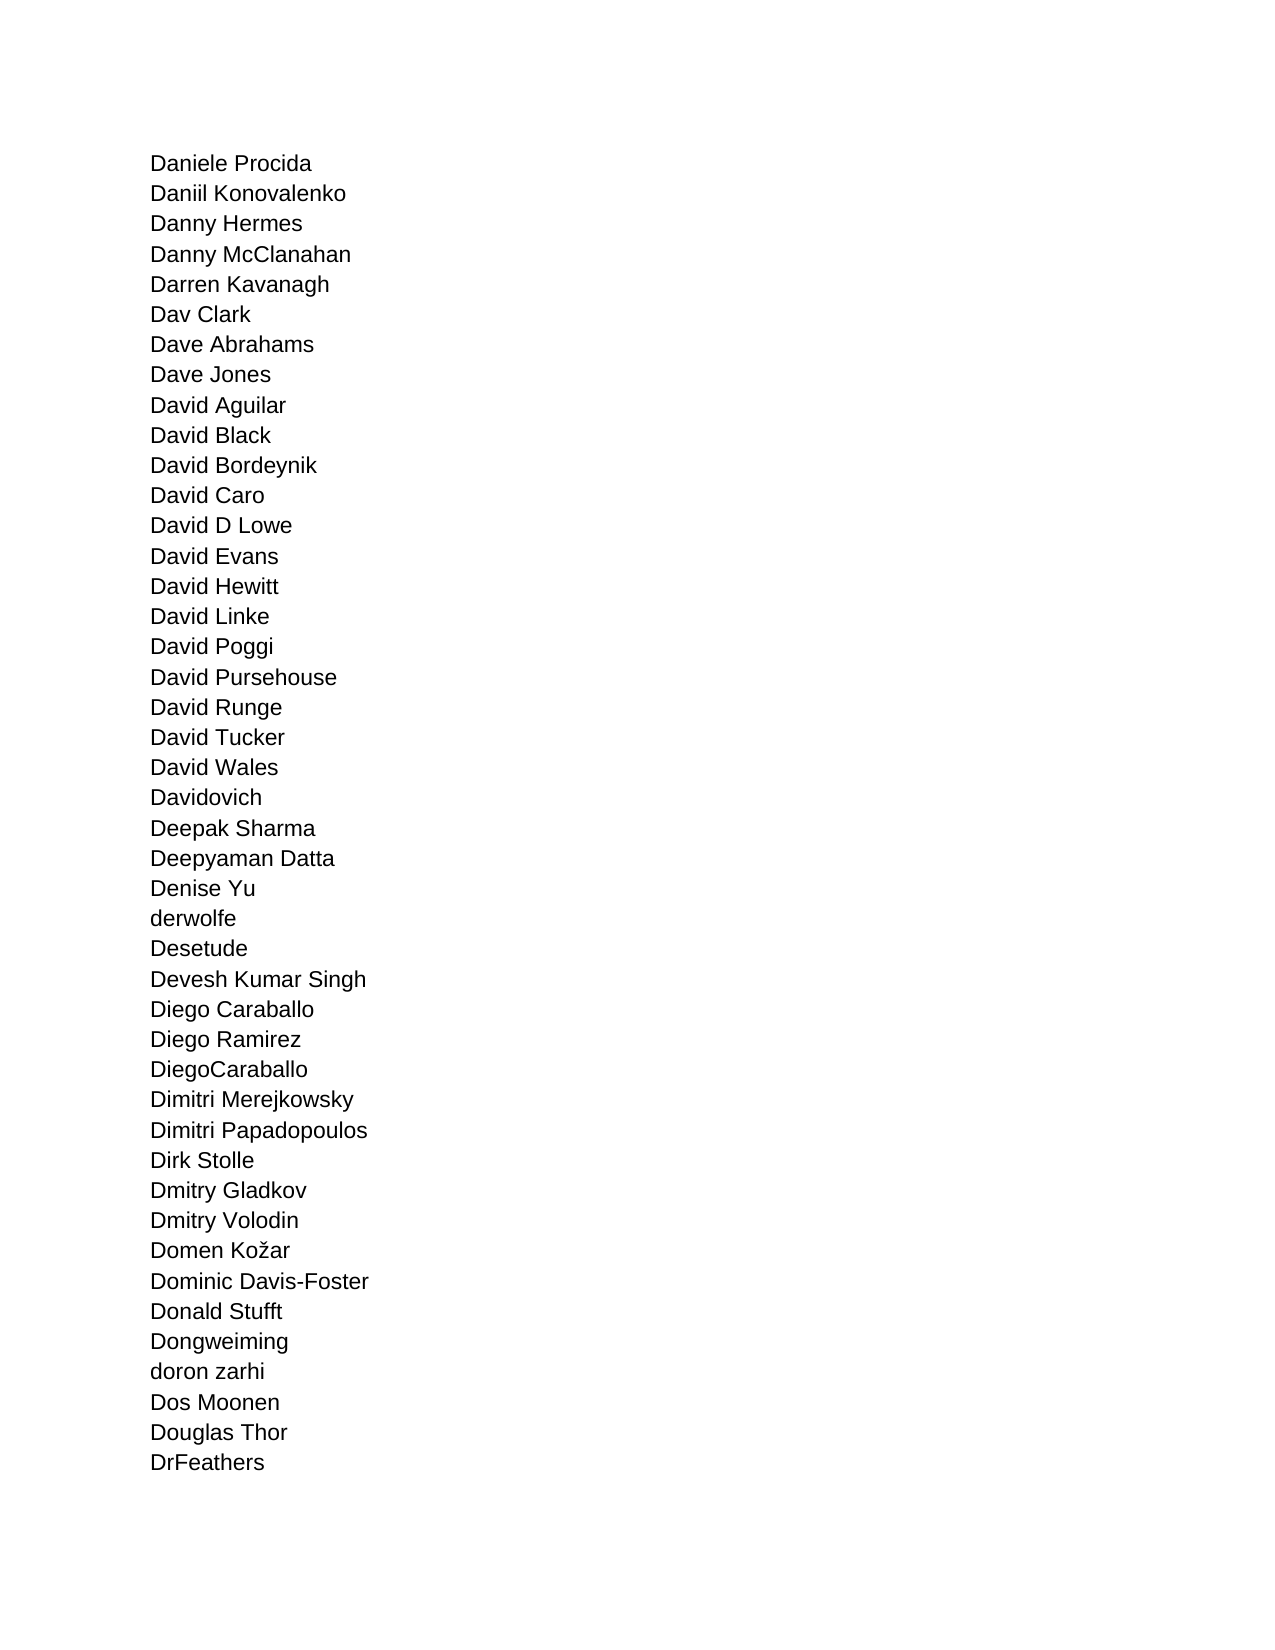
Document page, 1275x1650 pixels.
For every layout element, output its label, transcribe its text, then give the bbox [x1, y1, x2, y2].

text David Hewitt [150, 573, 1125, 599]
text Domen Kožar [150, 1237, 1125, 1264]
text Dominic Davis-Foster [150, 1268, 1125, 1294]
text Daniil Konovalenko [150, 180, 1125, 207]
text Dimitri Papadopoulos [150, 1117, 1125, 1143]
text David Tucker [150, 724, 1125, 750]
text Devesh Kumar Singh [150, 966, 1125, 992]
text Dongweiming [150, 1328, 1125, 1354]
text Danny McClanahan [150, 241, 1125, 267]
text Davidovich [150, 784, 1125, 811]
text Diego Caraballo [150, 996, 1125, 1022]
text Desetude [150, 935, 1125, 962]
text derwolfe [150, 905, 1125, 932]
text Dave Jones [150, 361, 1125, 388]
text David Pursehouse [150, 663, 1125, 690]
text Danny Hermes [150, 210, 1125, 237]
text David Black [150, 422, 1125, 448]
text Daniele Procida [150, 150, 1125, 176]
text David D Lowe [150, 512, 1125, 539]
text Dos Moonen [150, 1388, 1125, 1415]
text Diego Ramirez [150, 1026, 1125, 1052]
text David Wales [150, 754, 1125, 781]
text David Poggi [150, 633, 1125, 660]
text David Linke [150, 603, 1125, 629]
text Dirk Stolle [150, 1147, 1125, 1173]
text Dave Abrahams [150, 331, 1125, 358]
text Deepak Sharma [150, 814, 1125, 841]
text DrFeathers [150, 1449, 1125, 1475]
text Dimitri Merejkowsky [150, 1086, 1125, 1113]
text Dav Clark [150, 301, 1125, 327]
text David Runge [150, 694, 1125, 720]
text Dmitry Gladkov [150, 1177, 1125, 1203]
text David Caro [150, 482, 1125, 509]
text David Aguilar [150, 392, 1125, 418]
text DiegoCaraballo [150, 1056, 1125, 1083]
text doron zarhi [150, 1358, 1125, 1385]
text Deepyaman Datta [150, 845, 1125, 871]
text Darren Kavanagh [150, 271, 1125, 297]
text Donald Stufft [150, 1298, 1125, 1324]
text David Bordeynik [150, 452, 1125, 478]
text Douglas Thor [150, 1419, 1125, 1445]
text David Evans [150, 543, 1125, 569]
text Denise Yu [150, 875, 1125, 901]
text Dmitry Volodin [150, 1207, 1125, 1234]
